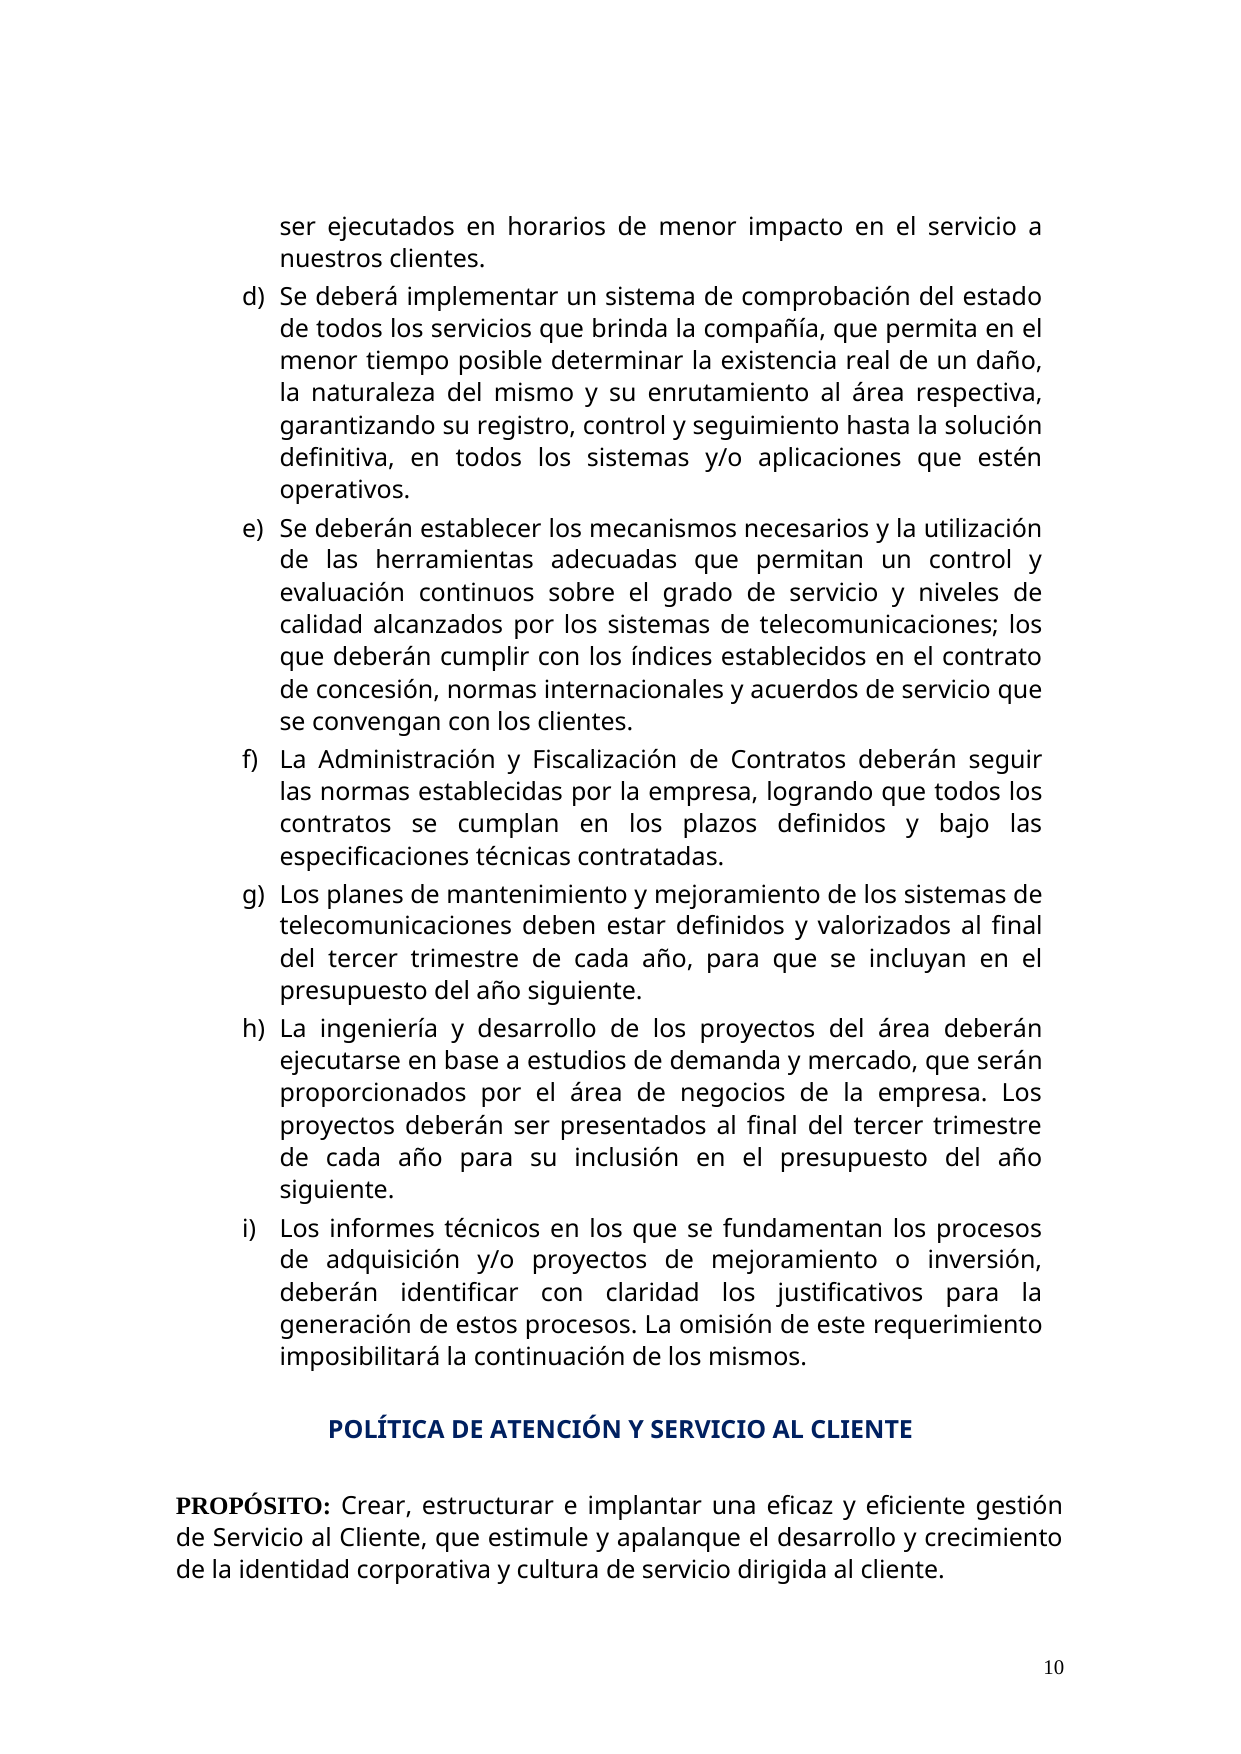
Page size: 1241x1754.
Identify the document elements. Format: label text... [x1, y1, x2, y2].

list Los planes de mantenimiento y mejoramiento de los sistemas de telecomunicaciones deben estar definidos y valorizados al final del tercer trimestre de cada año, para que se incluyan en el presupuesto del año siguiente. [242, 877, 1043, 1007]
text POLÍTICA DE ATENCIÓN Y SERVICIO AL CLIENTE [177, 1411, 1064, 1446]
text PROPÓSITO: Crear, estructurar e implantar una eficaz y eficiente gestión de Servicio al Cliente, que estimule y apalanque el desarrollo y crecimiento de la identidad corporativa y cultura de servicio dirigida al cliente. [176, 1489, 1064, 1586]
list La Administración y Fiscalización de Contratos deberán seguir las normas establecidas por la empresa, logrando que todos los contratos se cumplan en los plazos definidos y bajo las especificaciones técnicas contratadas. [242, 743, 1043, 872]
list La ingeniería y desarrollo de los proyectos del área deberán ejecutarse en base a estudios de demanda y mercado, que serán proporcionados por el área de negocios de la empresa. Los proyectos deberán ser presentados al final del tercer trimestre de cada año para su inclusión en el presupuesto del año siguiente. [242, 1012, 1043, 1206]
list Se deberán establecer los mecanismos necesarios y la utilización de las herramientas adecuadas que permitan un control y evaluación continuos sobre el grado de servicio y niveles de calidad alcanzados por los sistemas de telecomunicaciones; los que deberán cumplir con los índices establecidos en el contrato de concesión, normas internacionales y acuerdos de servicio que se convengan con los clientes. [242, 511, 1043, 738]
list Los informes técnicos en los que se fundamentan los procesos de adquisición y/o proyectos de mejoramiento o inversión, deberán identificar con claridad los justificativos para la generación de estos procesos. La omisión de este requerimiento imposibilitará la continuación de los mismos. [242, 1211, 1043, 1373]
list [242, 210, 1043, 274]
list Se deberá implementar un sistema de comprobación del estado de todos los servicios que brinda la compañía, que permita en el menor tiempo posible determinar la existencia real de un daño, la naturaleza del mismo y su enrutamiento al área respectiva, garantizando su registro, control y seguimiento hasta la solución definitiva, en todos los sistemas y/o aplicaciones que estén operativos. [242, 279, 1043, 506]
